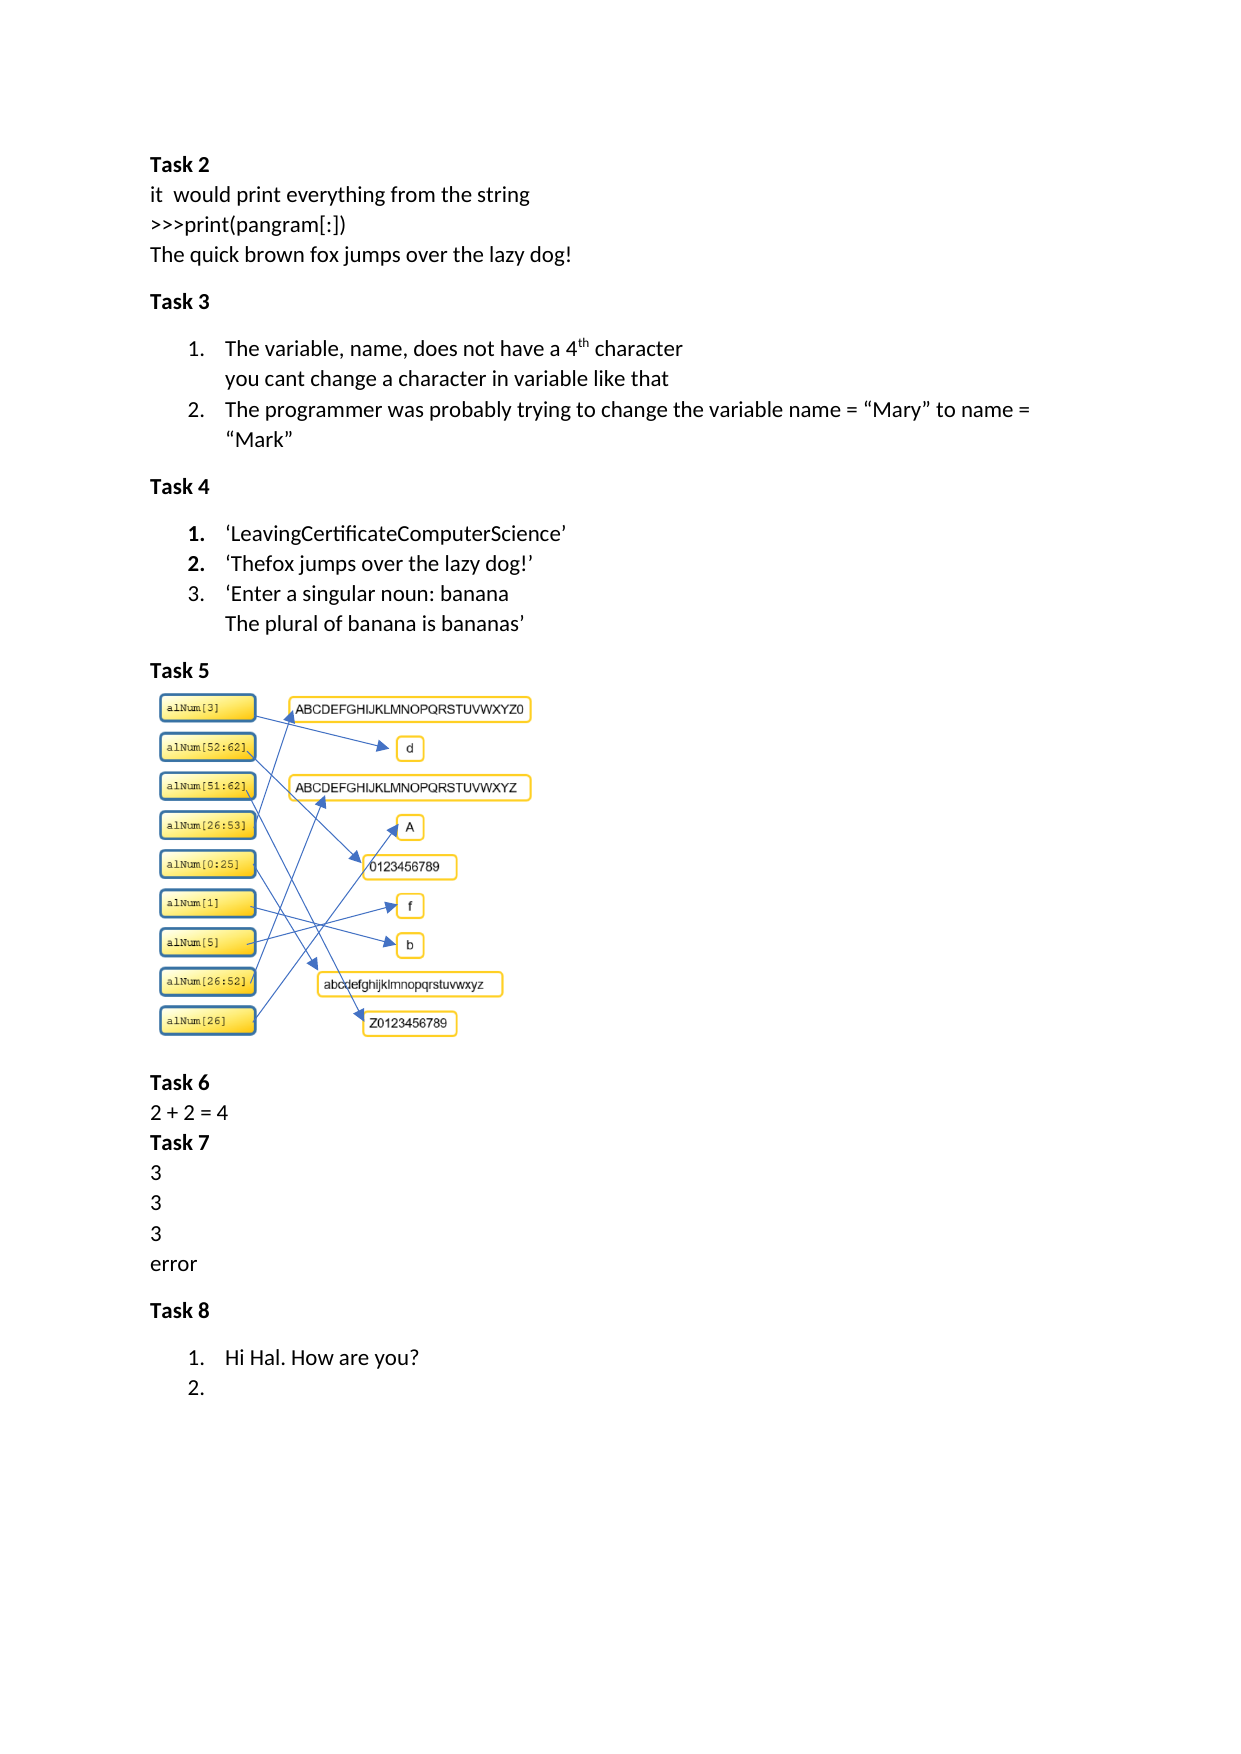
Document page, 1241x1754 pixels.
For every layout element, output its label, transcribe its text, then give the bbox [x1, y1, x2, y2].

list ‘LeavingCertificateComputerScience’ [187, 519, 1090, 547]
text Task 6 2 + 2 = 4 Task 7 3 3 3 error [150, 1068, 1090, 1277]
list The programmer was probably trying to change the variable name = “Mary” to name = “Mark” [187, 395, 1090, 453]
picture [150, 686, 535, 1049]
list ‘Thefox jumps over the lazy dog!’ [187, 549, 1090, 577]
list The plural of banana is bananas’ [225, 609, 1090, 637]
text Task 2 it would print everything from the string >>>print(pangram[:]) The quick brown fox jumps over the lazy dog! [150, 150, 1090, 269]
list ‘Enter a singular noun: banana [187, 579, 1090, 607]
text Task 4 [150, 472, 1090, 500]
list The variable, name, does not have a 4th character you cant change a character in variable like that [187, 334, 1090, 393]
text Task 8 [150, 1296, 1090, 1324]
text Task 3 [150, 287, 1090, 316]
list Hi Hal. How are you? [187, 1343, 1090, 1371]
